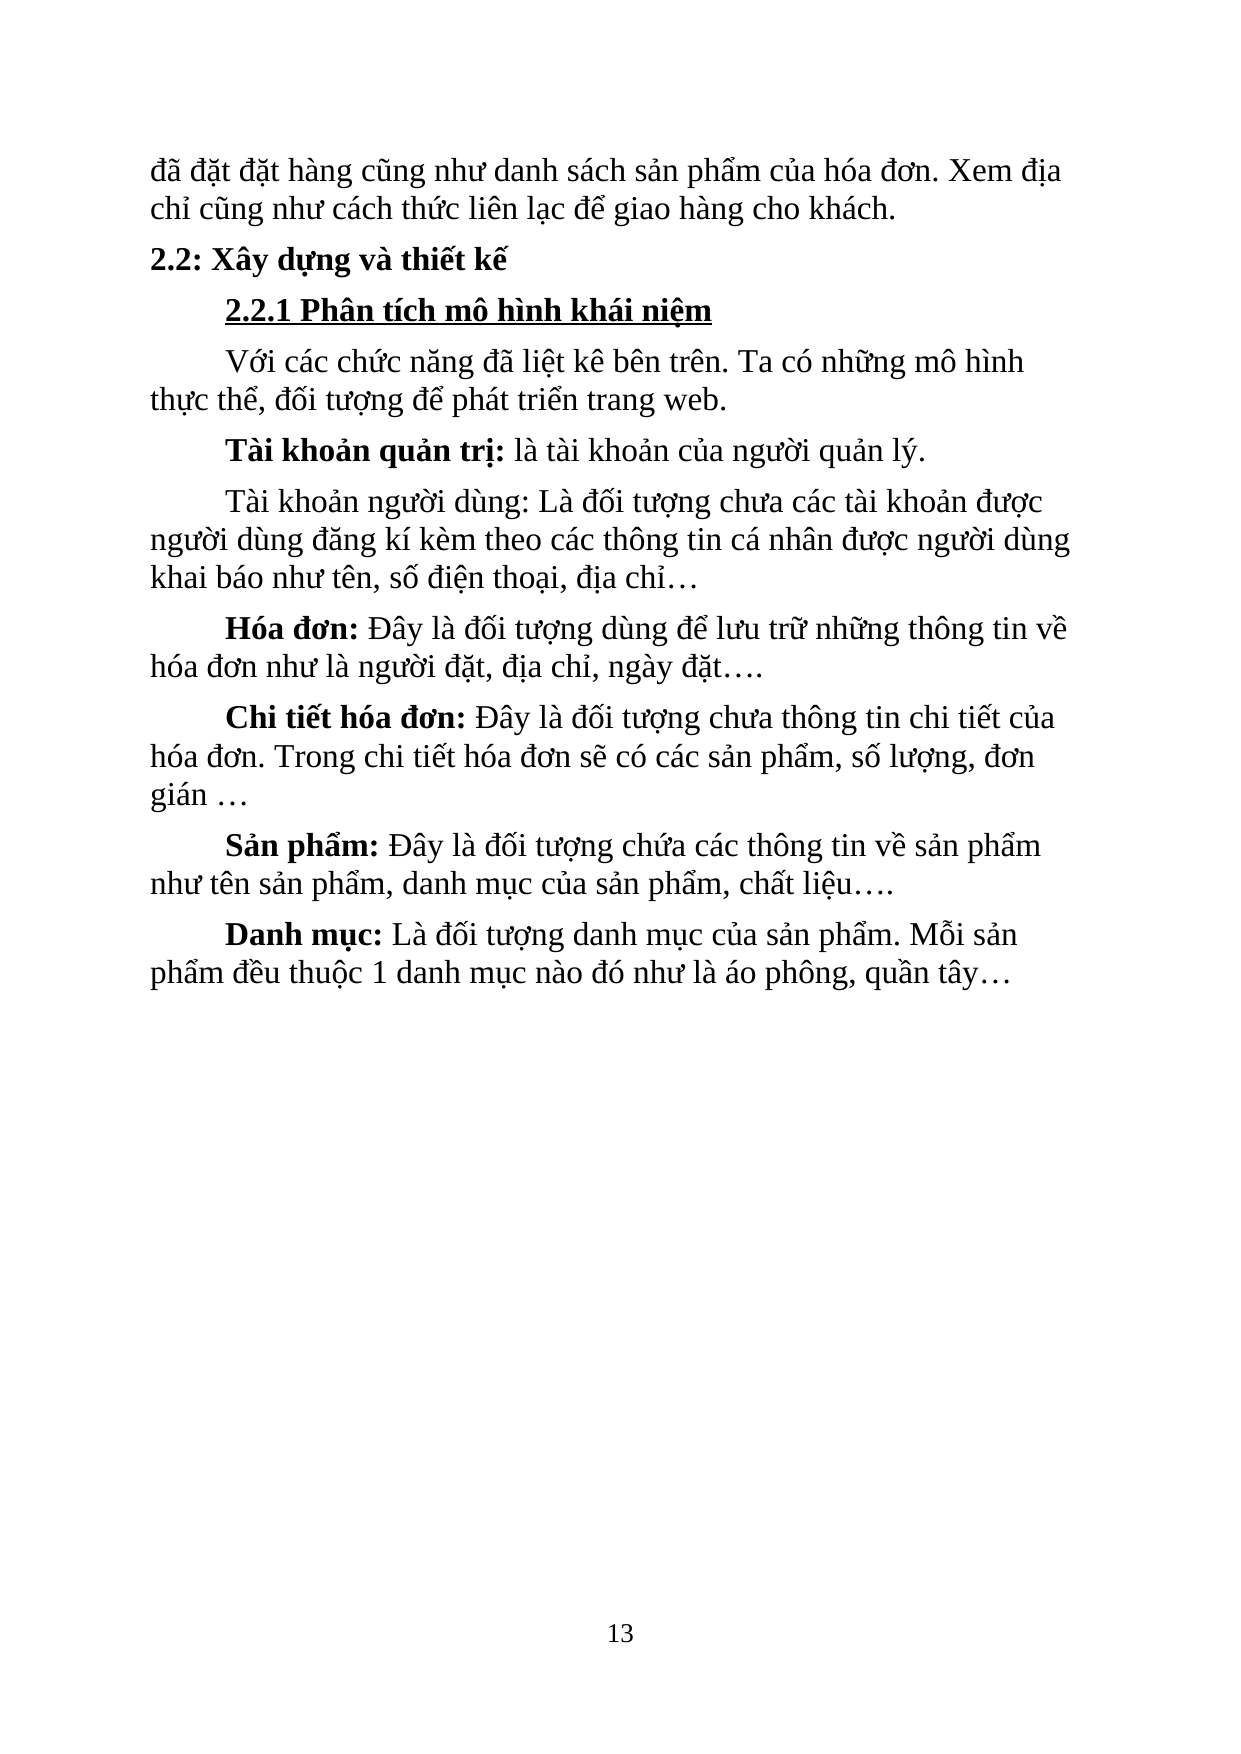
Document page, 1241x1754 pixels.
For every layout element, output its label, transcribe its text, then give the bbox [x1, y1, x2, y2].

text Hóa đơn: Đây là đối tượng dùng để lưu trữ những thông tin về hóa đơn như là người đặt, địa chỉ, ngày đặt…. [150, 608, 1090, 685]
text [150, 150, 1090, 227]
text Tài khoản quản trị: là tài khoản của người quản lý. [150, 430, 1090, 468]
text Chi tiết hóa đơn: Đây là đối tượng chưa thông tin chi tiết của hóa đơn. Trong chi tiết hóa đơn sẽ có các sản phẩm, số lượng, đơn gián … [150, 697, 1090, 812]
text Tài khoản người dùng: Là đối tượng chưa các tài khoản được người dùng đăng kí kèm theo các thông tin cá nhân được người dùng khai báo như tên, số điện thoại, địa chỉ… [150, 481, 1090, 596]
text 2.2.1 Phân tích mô hình khái niệm [150, 290, 1090, 328]
text Sản phẩm: Đây là đối tượng chứa các thông tin về sản phẩm như tên sản phẩm, danh mục của sản phẩm, chất liệu…. [150, 825, 1090, 902]
text Danh mục: Là đối tượng danh mục của sản phẩm. Mỗi sản phẩm đều thuộc 1 danh mục nào đó như là áo phông, quần tây… [150, 914, 1090, 991]
text Với các chức năng đã liệt kê bên trên. Ta có những mô hình thực thể, đối tượng để phát triển trang web. [150, 341, 1090, 417]
text 2.2: Xây dựng và thiết kế [150, 239, 1090, 277]
